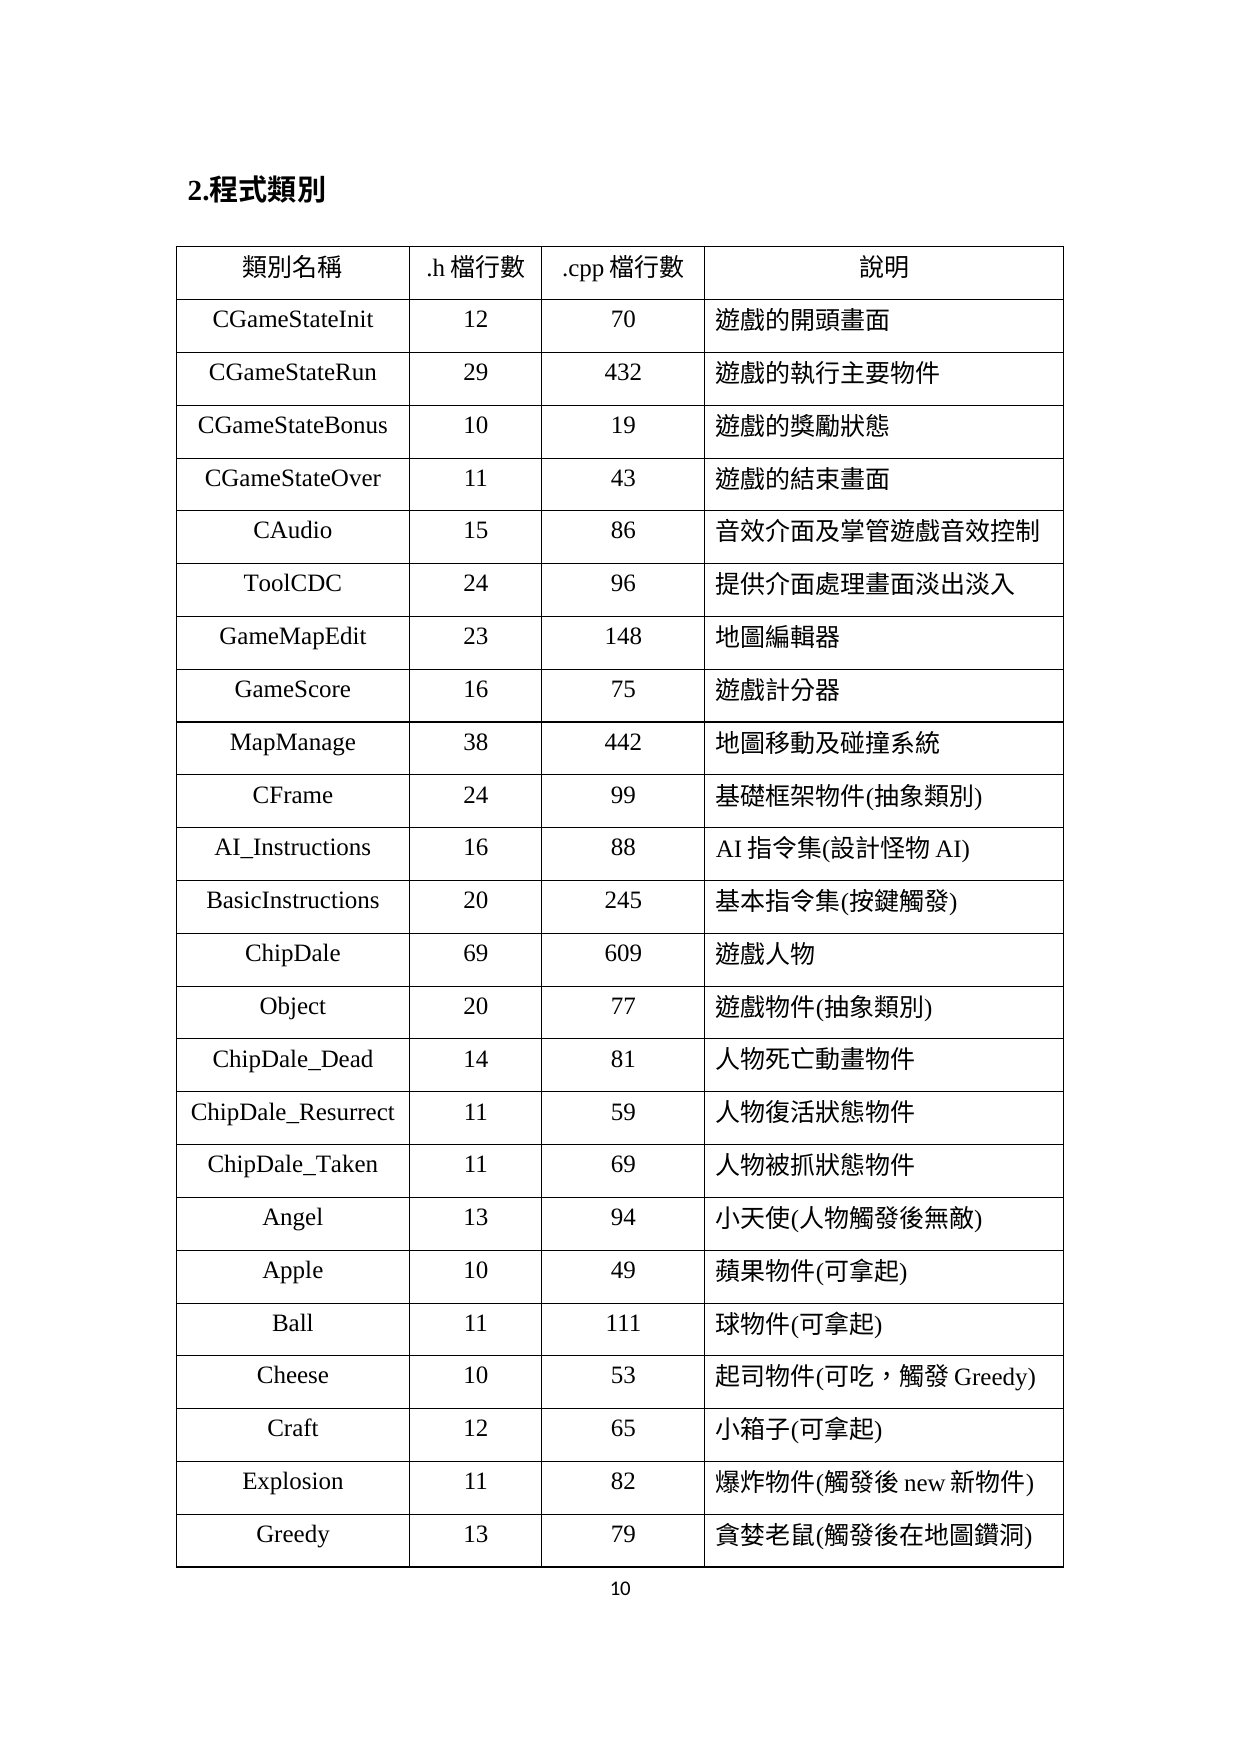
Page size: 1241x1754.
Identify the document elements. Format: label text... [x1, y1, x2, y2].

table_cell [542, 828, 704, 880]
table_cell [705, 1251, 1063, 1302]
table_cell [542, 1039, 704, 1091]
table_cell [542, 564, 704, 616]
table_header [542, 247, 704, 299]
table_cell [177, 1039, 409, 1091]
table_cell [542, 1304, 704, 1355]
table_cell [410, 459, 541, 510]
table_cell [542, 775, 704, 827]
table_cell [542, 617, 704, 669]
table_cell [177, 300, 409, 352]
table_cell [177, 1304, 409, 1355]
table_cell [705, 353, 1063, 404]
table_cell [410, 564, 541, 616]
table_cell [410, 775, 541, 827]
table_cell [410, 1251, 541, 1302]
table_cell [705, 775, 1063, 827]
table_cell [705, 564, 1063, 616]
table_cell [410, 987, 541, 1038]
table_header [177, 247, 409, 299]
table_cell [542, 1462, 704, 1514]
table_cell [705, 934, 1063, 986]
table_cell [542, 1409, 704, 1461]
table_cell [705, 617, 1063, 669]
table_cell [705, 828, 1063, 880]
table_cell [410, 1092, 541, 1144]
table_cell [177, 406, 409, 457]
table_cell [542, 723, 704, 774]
text 2.程式類別 [187, 150, 1053, 225]
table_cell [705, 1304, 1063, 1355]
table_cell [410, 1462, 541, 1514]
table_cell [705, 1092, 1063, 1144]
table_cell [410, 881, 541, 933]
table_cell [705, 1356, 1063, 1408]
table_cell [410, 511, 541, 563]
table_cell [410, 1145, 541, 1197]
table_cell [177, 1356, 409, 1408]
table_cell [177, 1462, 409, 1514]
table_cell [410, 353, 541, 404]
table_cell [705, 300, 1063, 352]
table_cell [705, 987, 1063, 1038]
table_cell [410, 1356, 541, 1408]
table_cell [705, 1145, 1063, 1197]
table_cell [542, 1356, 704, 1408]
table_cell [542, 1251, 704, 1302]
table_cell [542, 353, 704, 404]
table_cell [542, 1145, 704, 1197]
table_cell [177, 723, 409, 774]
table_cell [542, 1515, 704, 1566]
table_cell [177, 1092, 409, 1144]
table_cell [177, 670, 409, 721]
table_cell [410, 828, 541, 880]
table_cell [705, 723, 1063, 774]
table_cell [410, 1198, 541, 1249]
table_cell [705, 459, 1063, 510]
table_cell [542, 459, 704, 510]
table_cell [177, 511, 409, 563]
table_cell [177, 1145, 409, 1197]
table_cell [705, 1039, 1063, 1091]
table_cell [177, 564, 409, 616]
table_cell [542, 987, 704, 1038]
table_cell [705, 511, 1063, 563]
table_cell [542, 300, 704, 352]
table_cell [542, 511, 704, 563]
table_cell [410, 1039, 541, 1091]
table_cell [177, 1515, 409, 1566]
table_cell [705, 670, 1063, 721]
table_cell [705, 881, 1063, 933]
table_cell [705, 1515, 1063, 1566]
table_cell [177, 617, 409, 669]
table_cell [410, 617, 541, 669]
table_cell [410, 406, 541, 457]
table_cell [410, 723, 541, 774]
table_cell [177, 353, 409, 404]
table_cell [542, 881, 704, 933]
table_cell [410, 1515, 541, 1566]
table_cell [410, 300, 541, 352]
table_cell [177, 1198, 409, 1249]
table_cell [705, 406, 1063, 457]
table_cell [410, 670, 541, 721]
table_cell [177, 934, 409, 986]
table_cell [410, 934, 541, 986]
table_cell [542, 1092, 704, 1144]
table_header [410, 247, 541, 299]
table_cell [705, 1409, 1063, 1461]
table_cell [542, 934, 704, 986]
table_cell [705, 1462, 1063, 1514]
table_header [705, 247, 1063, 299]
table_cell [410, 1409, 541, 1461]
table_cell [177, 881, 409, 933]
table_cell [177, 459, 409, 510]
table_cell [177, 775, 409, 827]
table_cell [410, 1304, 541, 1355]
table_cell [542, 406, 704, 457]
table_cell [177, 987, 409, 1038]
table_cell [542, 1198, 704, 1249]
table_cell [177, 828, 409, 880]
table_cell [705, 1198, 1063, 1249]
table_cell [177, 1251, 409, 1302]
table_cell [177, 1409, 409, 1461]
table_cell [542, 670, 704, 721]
